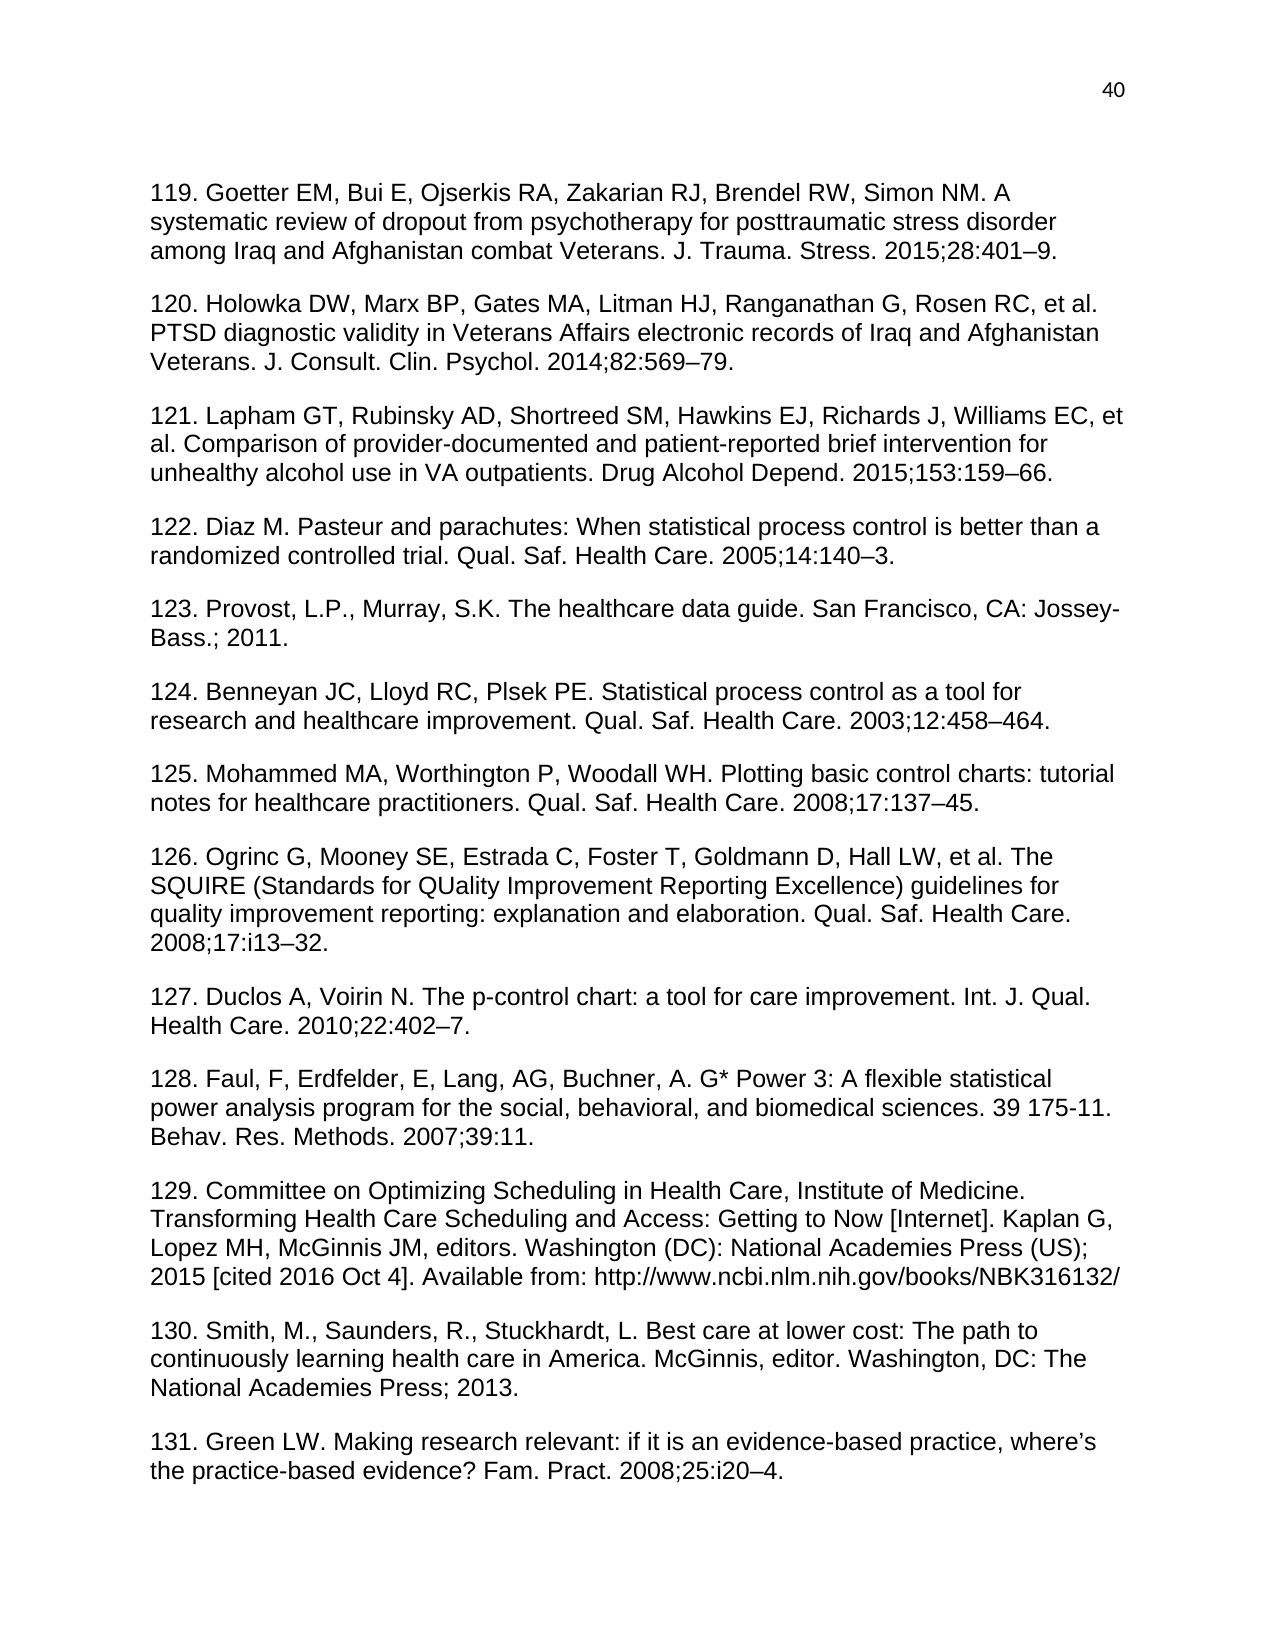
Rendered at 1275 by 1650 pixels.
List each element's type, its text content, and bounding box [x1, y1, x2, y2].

text 122. Diaz M. Pasteur and parachutes: When statistical process control is better than a randomized controlled trial. Qual. Saf. Health Care. 2005;14:140–3. [150, 512, 1125, 569]
text 128. Faul, F, Erdfelder, E, Lang, AG, Buchner, A. G* Power 3: A flexible statistical power analysis program for the social, behavioral, and biomedical sciences. 39 175-11. Behav. Res. Methods. 2007;39:11. [150, 1064, 1125, 1151]
text 131. Green LW. Making research relevant: if it is an evidence-based practice, where’s the practice-based evidence? Fam. Pract. 2008;25:i20–4. [150, 1427, 1125, 1484]
text 125. Mohammed MA, Worthington P, Woodall WH. Plotting basic control charts: tutorial notes for healthcare practitioners. Qual. Saf. Health Care. 2008;17:137–45. [150, 759, 1125, 817]
text 123. Provost, L.P., Murray, S.K. The healthcare data guide. San Francisco, CA: Jossey-Bass.; 2011. [150, 594, 1125, 652]
text 129. Committee on Optimizing Scheduling in Health Care, Institute of Medicine. Transforming Health Care Scheduling and Access: Getting to Now [Internet]. Kaplan G, Lopez MH, McGinnis JM, editors. Washington (DC): National Academies Press (US); 2015 [cited 2016 Oct 4]. Available from: http://www.ncbi.nlm.nih.gov/books/NBK316132/ [150, 1176, 1125, 1291]
text 130. Smith, M., Saunders, R., Stuckhardt, L. Best care at lower cost: The path to continuously learning health care in America. McGinnis, editor. Washington, DC: The National Academies Press; 2013. [150, 1316, 1125, 1402]
text 126. Ogrinc G, Mooney SE, Estrada C, Foster T, Goldmann D, Hall LW, et al. The SQUIRE (Standards for QUality Improvement Reporting Excellence) guidelines for quality improvement reporting: explanation and elaboration. Qual. Saf. Health Care. 2008;17:i13–32. [150, 842, 1125, 957]
text 127. Duclos A, Voirin N. The p-control chart: a tool for care improvement. Int. J. Qual. Health Care. 2010;22:402–7. [150, 982, 1125, 1039]
text 124. Benneyan JC, Lloyd RC, Plsek PE. Statistical process control as a tool for research and healthcare improvement. Qual. Saf. Health Care. 2003;12:458–464. [150, 677, 1125, 734]
text 119. Goetter EM, Bui E, Ojserkis RA, Zakarian RJ, Brendel RW, Simon NM. A systematic review of dropout from psychotherapy for posttraumatic stress disorder among Iraq and Afghanistan combat Veterans. J. Trauma. Stress. 2015;28:401–9. [150, 178, 1125, 264]
text 121. Lapham GT, Rubinsky AD, Shortreed SM, Hawkins EJ, Richards J, Williams EC, et al. Comparison of provider-documented and patient-reported brief intervention for unhealthy alcohol use in VA outpatients. Drug Alcohol Depend. 2015;153:159–66. [150, 401, 1125, 487]
text 120. Holowka DW, Marx BP, Gates MA, Litman HJ, Ranganathan G, Rosen RC, et al. PTSD diagnostic validity in Veterans Affairs electronic records of Iraq and Afghanistan Veterans. J. Consult. Clin. Psychol. 2014;82:569–79. [150, 289, 1125, 376]
